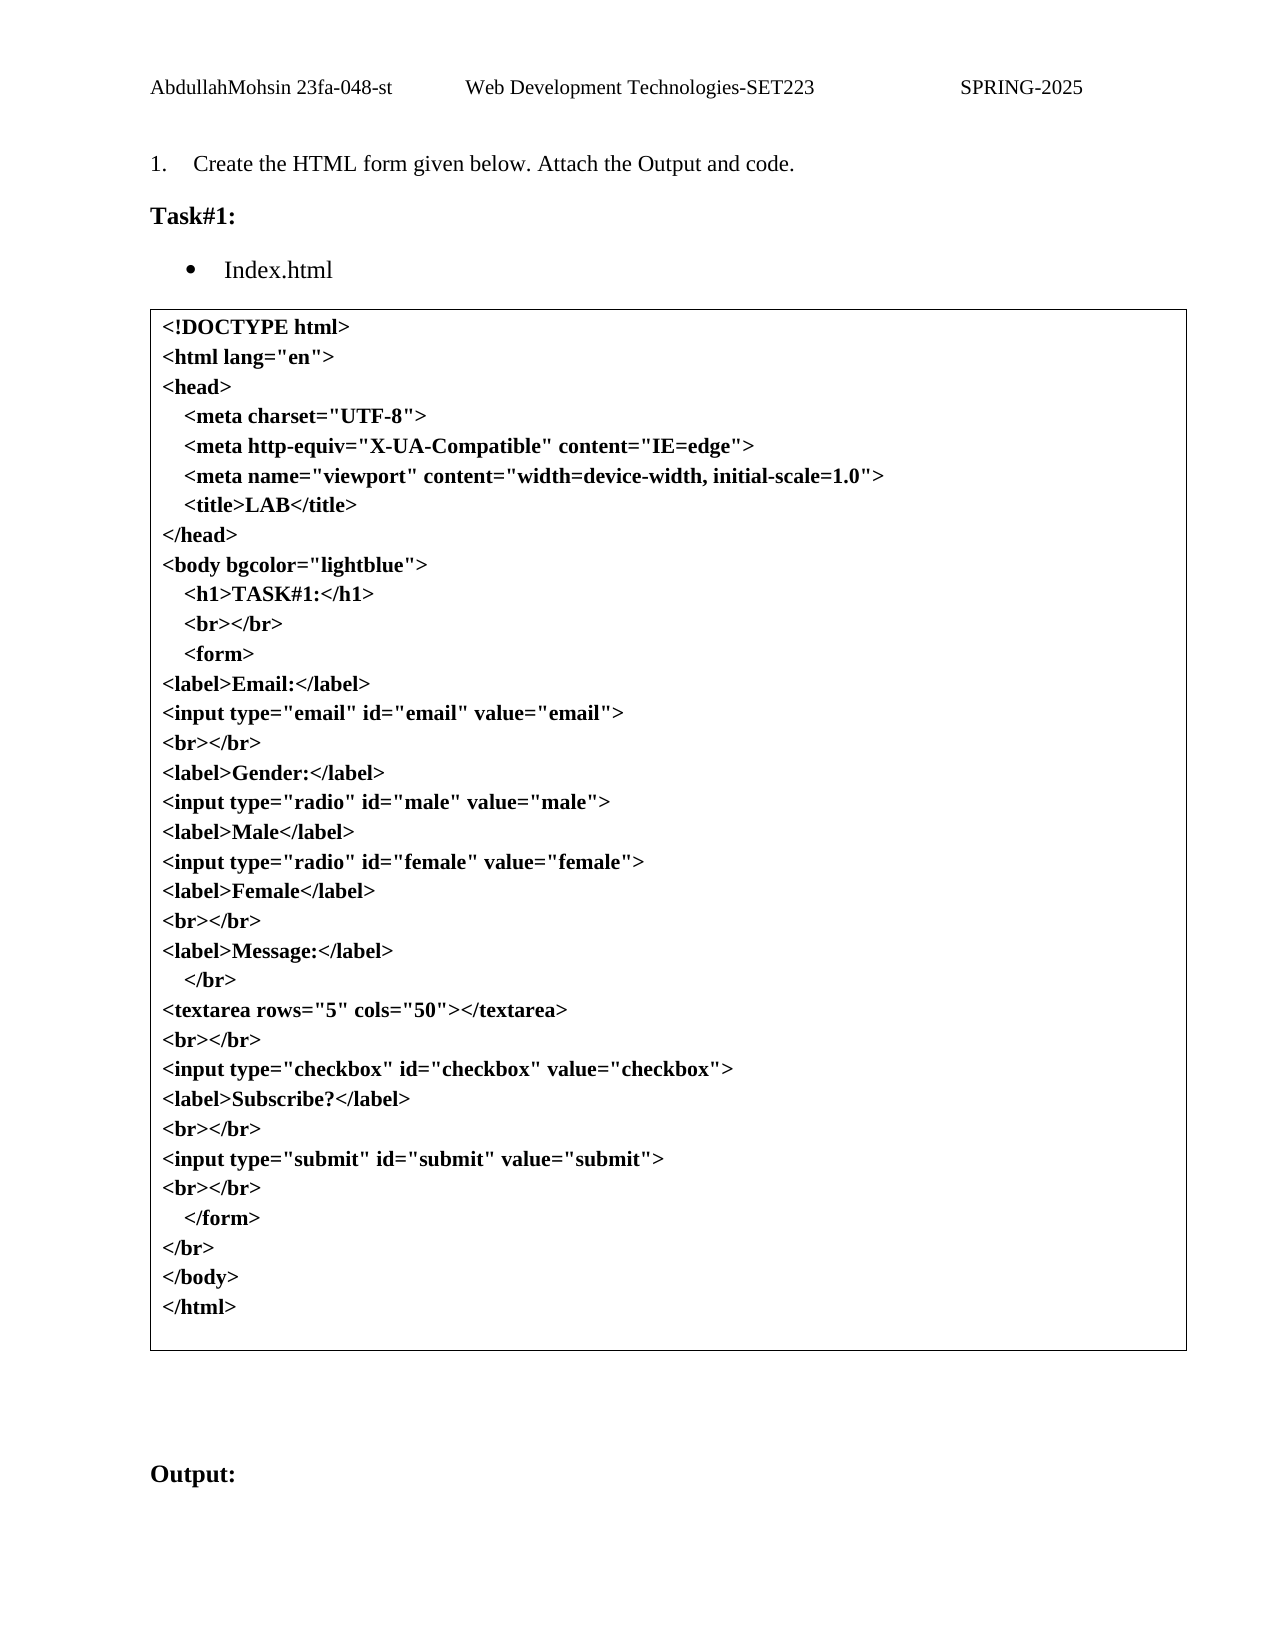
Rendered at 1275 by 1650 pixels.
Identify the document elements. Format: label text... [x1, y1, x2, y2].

text Output: [150, 1459, 1125, 1487]
text Task#1: [150, 201, 1125, 230]
list Create the HTML form given below. Attach the Output and code. [150, 150, 1125, 176]
table_header <!DOCTYPE html> <html lang="en"> <head> <meta charset="UTF-8"> <meta http-equiv="X-UA-Compatible" content="IE=edge"> <meta name="viewport" content="width=device-width, initial-scale=1.0"> <title>LAB</title> </head> <body bgcolor="lightblue"> <h1>TASK#1:</h1> <br></br> <form> <label>Email:</label> <input type="email" id="email" value="email"> <br></br> <label>Gender:</label> <input type="radio" id="male" value="male"> <label>Male</label> <input type="radio" id="female" value="female"> <label>Female</label> <br></br> <label>Message:</label> </br> <textarea rows="5" cols="50"></textarea> <br></br> <input type="checkbox" id="checkbox" value="checkbox"> <label>Subscribe?</label> <br></br> <input type="submit" id="submit" value="submit"> <br></br> </form> </br> </body> </html> [151, 310, 1186, 1350]
list Index.html [186, 255, 1125, 284]
